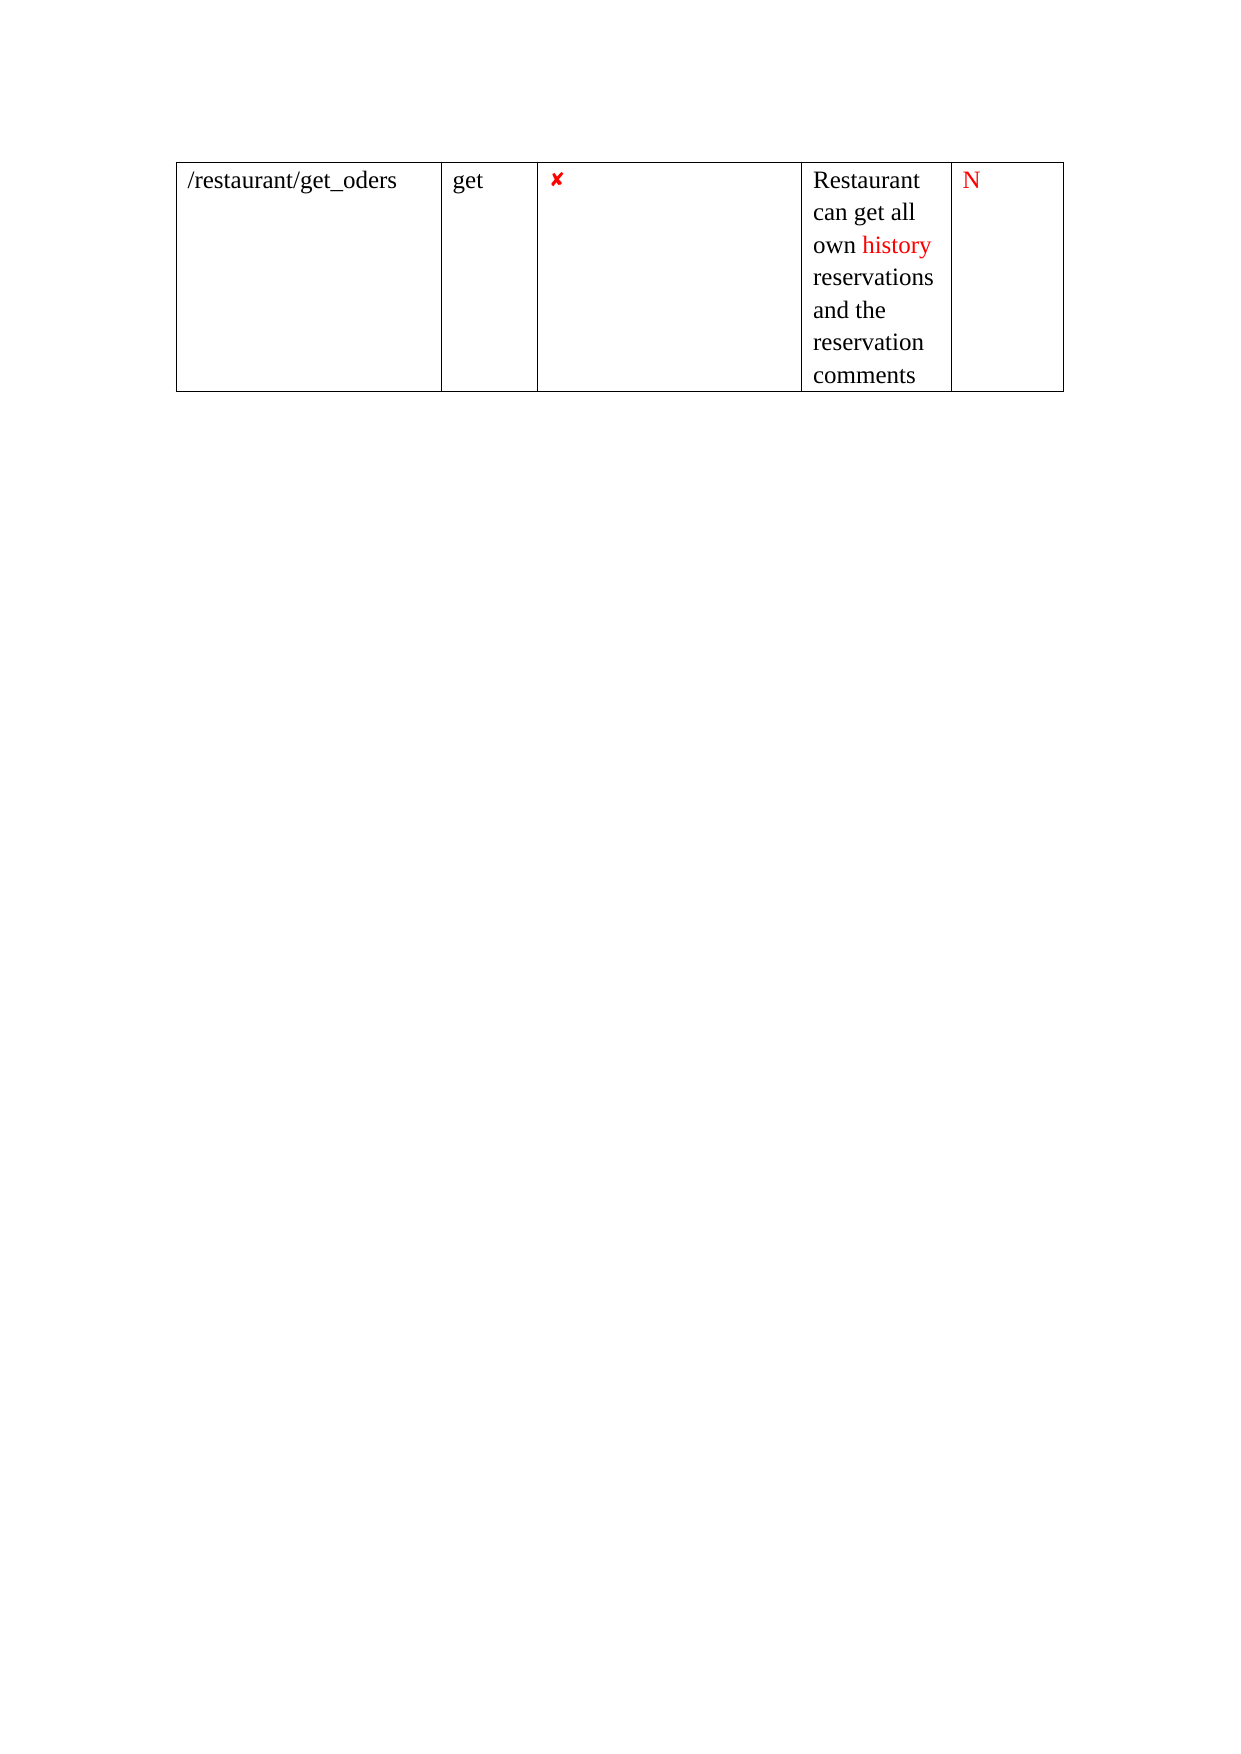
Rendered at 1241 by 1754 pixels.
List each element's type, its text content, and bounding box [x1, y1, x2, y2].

table_cell get [442, 163, 537, 391]
table_cell [538, 163, 801, 391]
table_cell N [952, 163, 1063, 391]
table_cell /restaurant/get_oders [177, 163, 441, 391]
table_cell Restaurant can get all own history reservations and the reservation comments [802, 163, 951, 391]
